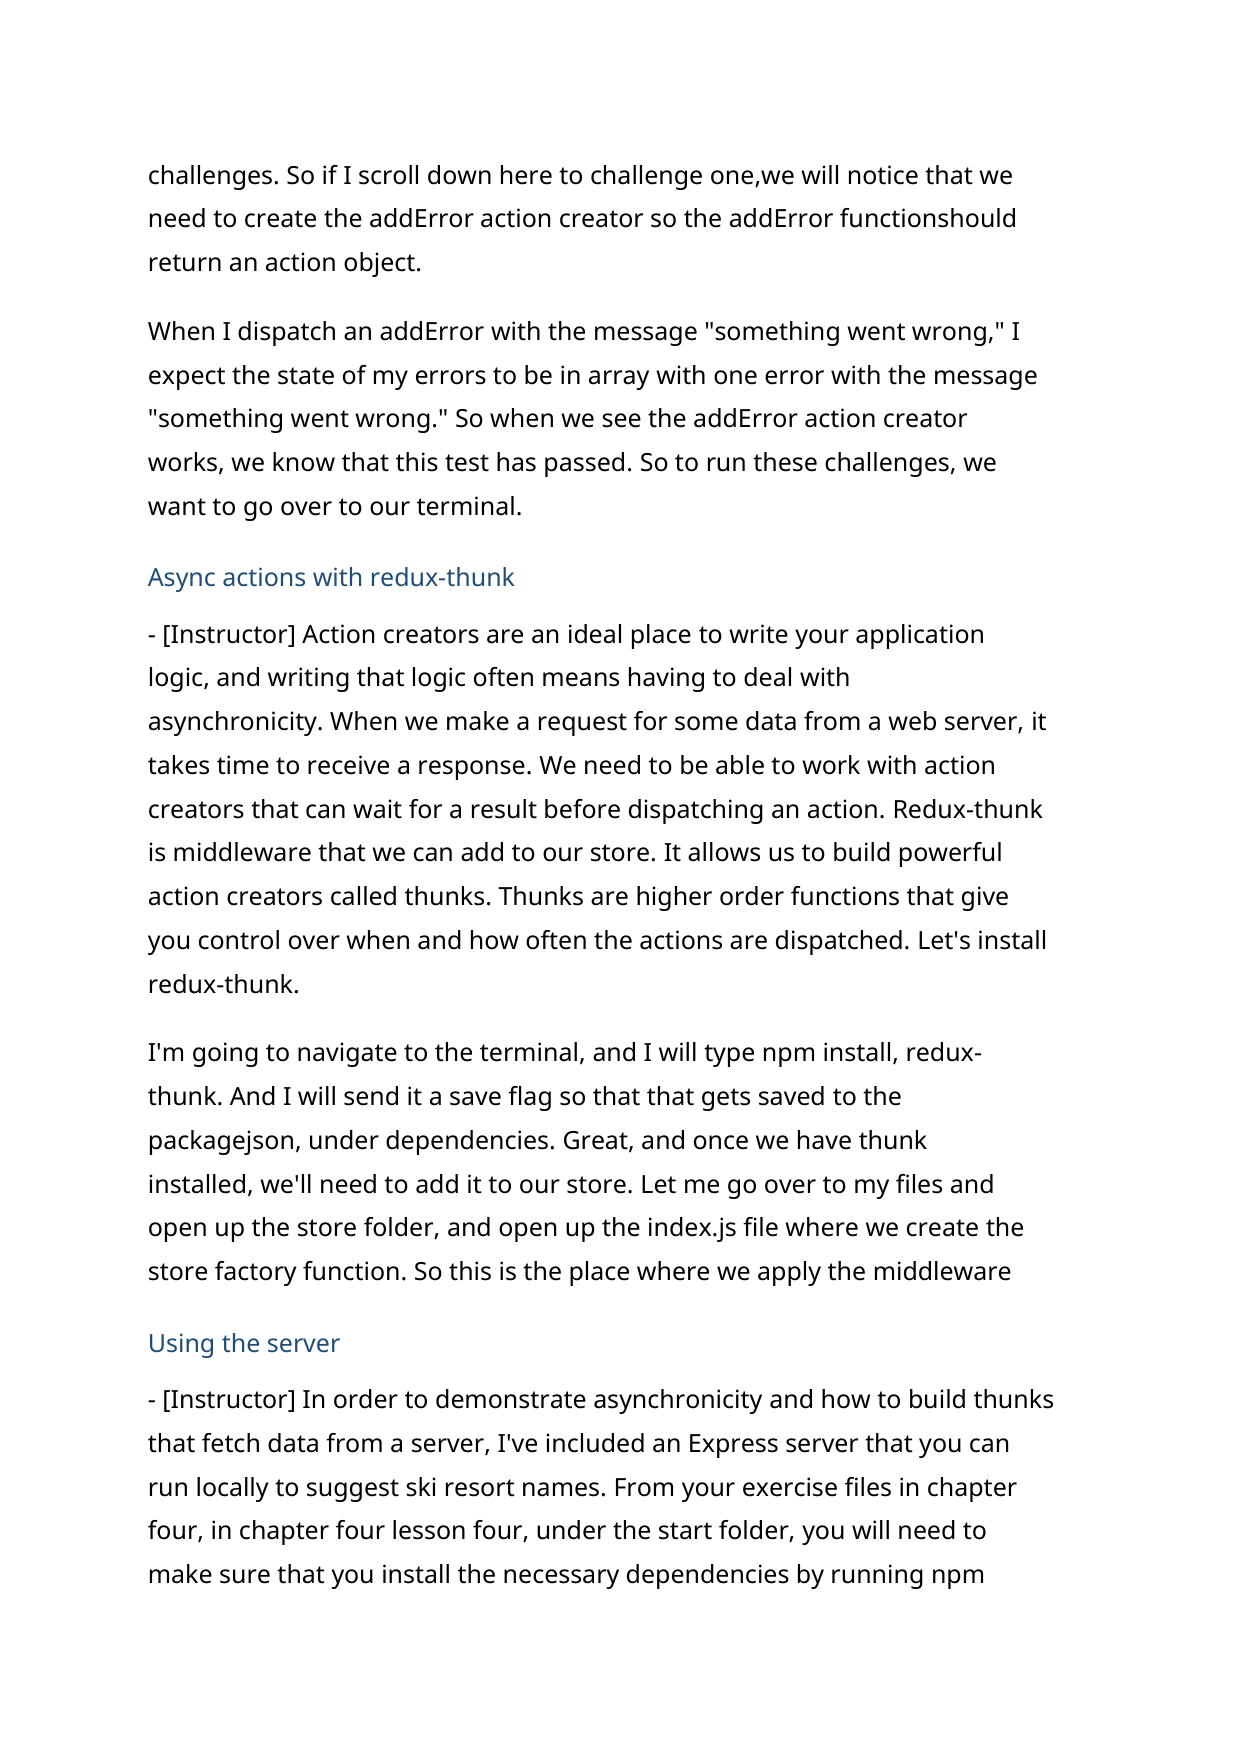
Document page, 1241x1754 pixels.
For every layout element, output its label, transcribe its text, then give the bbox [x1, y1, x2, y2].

text I'm going to navigate to the terminal, and I will type npm install, redux-thunk. And I will send it a save flag so that that gets saved to the packagejson, under dependencies. Great, and once we have thunk installed, we'll need to add it to our store. Let me go over to my files and open up the store folder, and open up the index.js file where we create the store factory function. So this is the place where we apply the middleware [148, 1025, 1055, 1288]
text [148, 148, 1055, 279]
text - [Instructor] Action creators are an ideal place to write your application logic, and writing that logic often means having to deal with asynchronicity. When we make a request for some data from a web server, it takes time to receive a response. We need to be able to work with action creators that can wait for a result before dispatching an action. Redux-thunk is middleware that we can add to our store. It allows us to build powerful action creators called thunks. Thunks are higher order functions that give you control over when and how often the actions are dispatched. Let's install redux-thunk. [148, 607, 1055, 1000]
text When I dispatch an addError with the message "something went wrong," I expect the state of my errors to be in array with one error with the message "something went wrong." So when we see the addError action creator works, we know that this test has passed. So to run these challenges, we want to go over to our terminal. [148, 304, 1055, 523]
subtitle Async actions with redux-thunk [148, 560, 1093, 594]
subtitle Using the server [148, 1325, 1093, 1359]
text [148, 1372, 1055, 1591]
